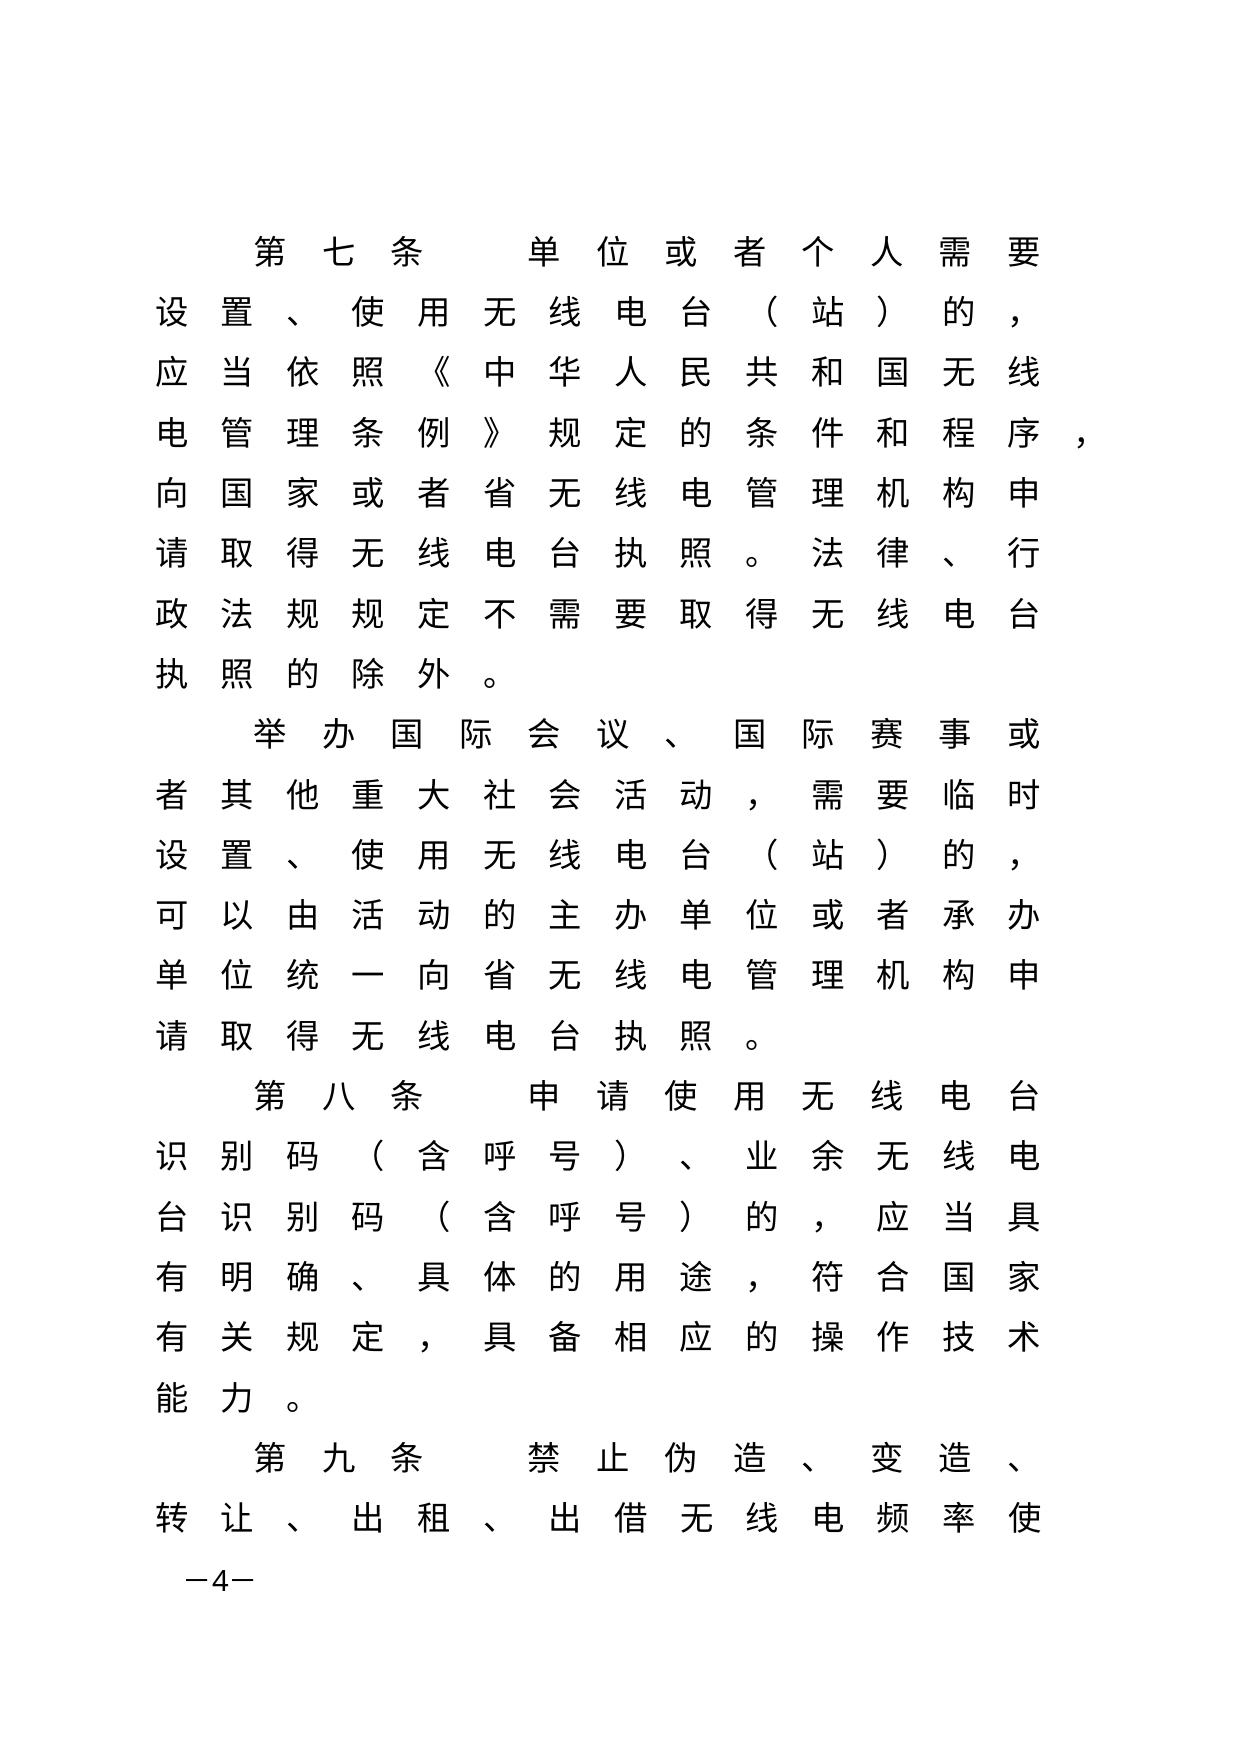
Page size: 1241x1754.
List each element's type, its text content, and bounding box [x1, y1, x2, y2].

text 第八条 申请使用无线电台识别码（含呼号）、业余无线电台识别码（含呼号）的，应当具有明确、具体的用途，符合国家有关规定，具备相应的操作技术能力。 [155, 1064, 1073, 1426]
text 第九条 禁止伪造、变造、转让、出租、出借无线电频率使用许可证或者无线电台执照。 [155, 1426, 1073, 1546]
text 第七条 单位或者个人需要设置、使用无线电台（站）的，应当依照《中华人民共和国无线电管理条例》规定的条件和程序，向国家或者省无线电管理机构申请取得无线电台执照。法律、行政法规规定不需要取得无线电台执照的除外。 [155, 219, 1073, 702]
text 举办国际会议、国际赛事或者其他重大社会活动，需要临时设置、使用无线电台（站）的，可以由活动的主办单位或者承办单位统一向省无线电管理机构申请取得无线电台执照。 [155, 702, 1073, 1064]
